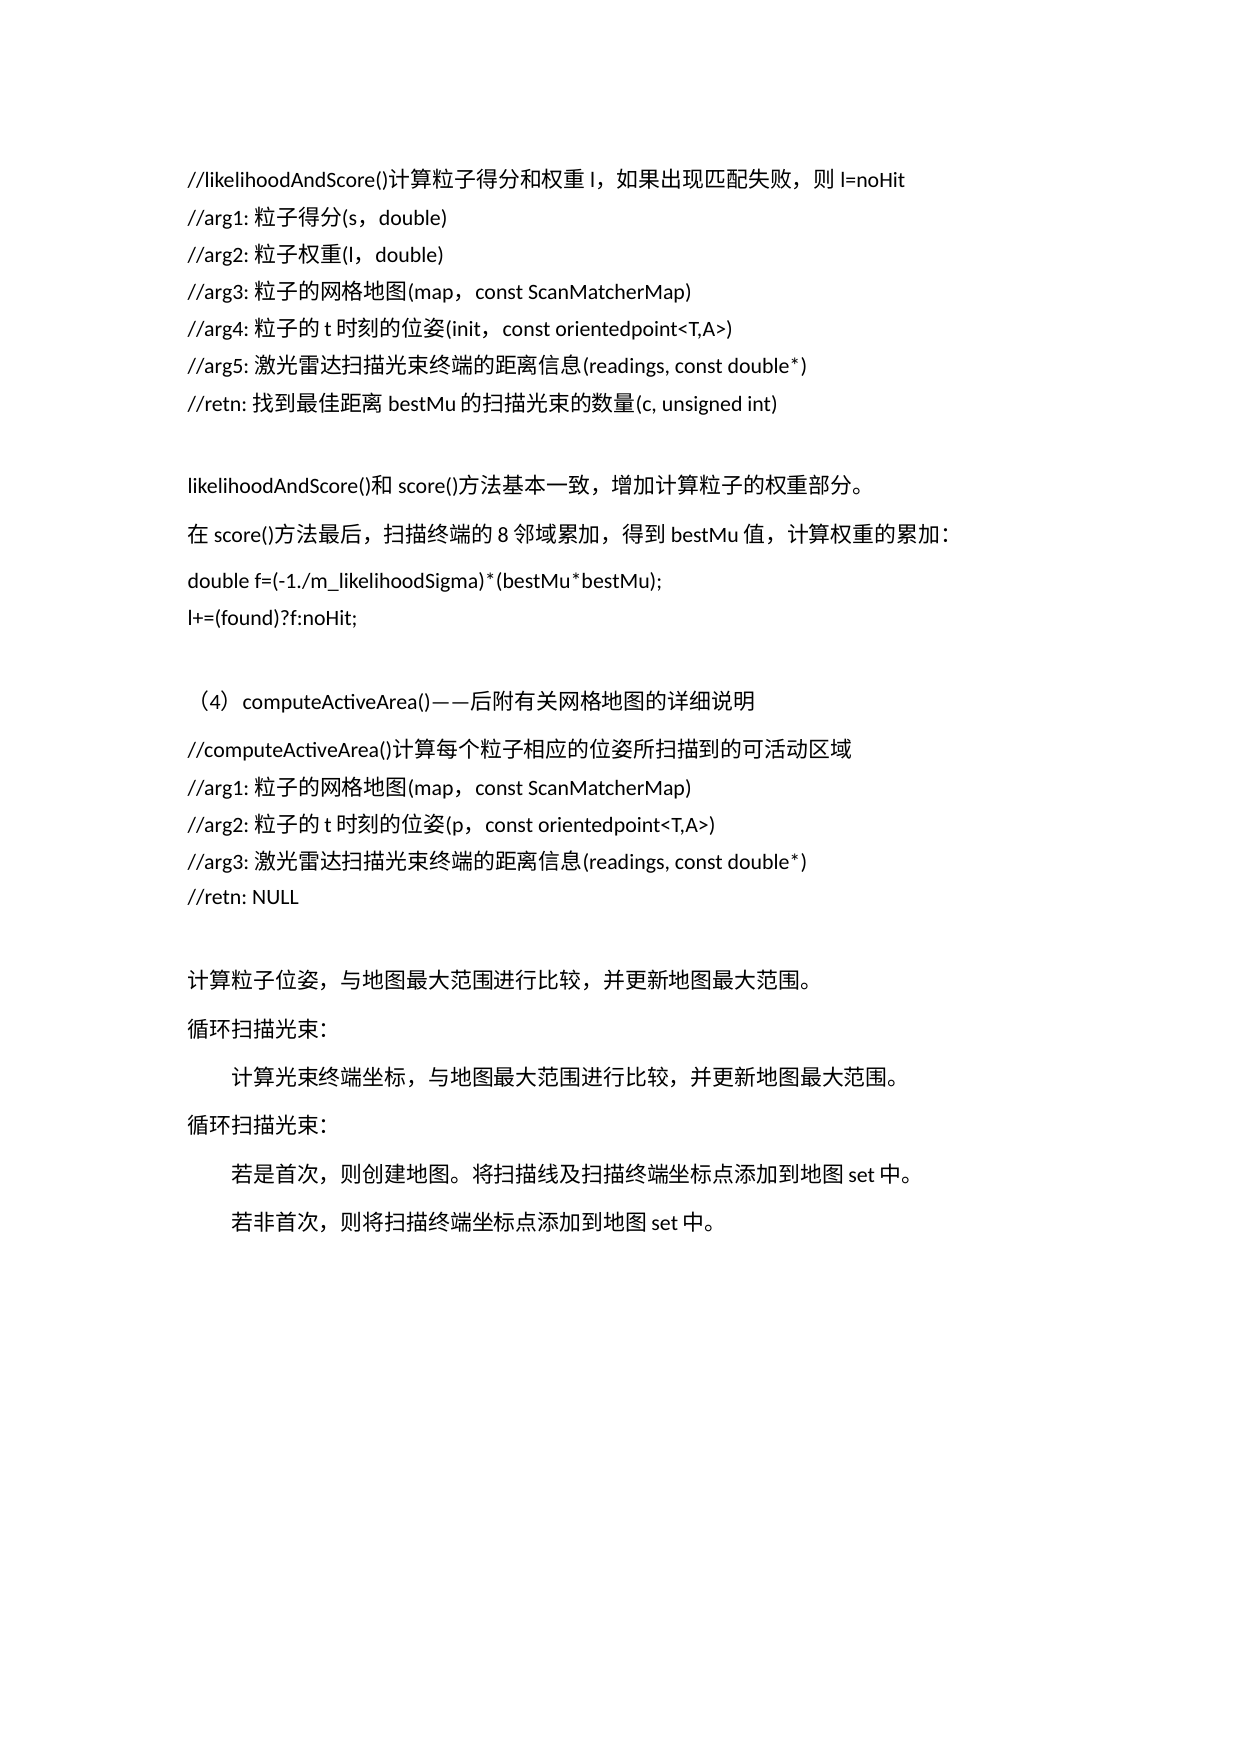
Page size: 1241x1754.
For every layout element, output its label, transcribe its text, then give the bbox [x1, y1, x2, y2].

text l+=(found)?f:noHit; [187, 601, 1053, 634]
text //arg2: 粒子的t时刻的位姿(p，const orientedpoint<T,A>) [187, 806, 1053, 839]
text //arg3: 激光雷达扫描光束终端的距离信息(readings, const double*) [187, 843, 1053, 876]
text 若非首次，则将扫描终端坐标点添加到地图set中。 [187, 1204, 1053, 1237]
text 计算粒子位姿，与地图最大范围进行比较，并更新地图最大范围。 [187, 963, 1053, 995]
text （4）computeActiveArea()——后附有关网格地图的详细说明 [187, 683, 1053, 716]
text 计算光束终端坐标，与地图最大范围进行比较，并更新地图最大范围。 [187, 1059, 1053, 1092]
text 循环扫描光束： [187, 1011, 1053, 1044]
text //likelihoodAndScore()计算粒子得分和权重l，如果出现匹配失败，则 l=noHit [187, 162, 1053, 194]
text //arg4: 粒子的t时刻的位姿(init，const orientedpoint<T,A>) [187, 311, 1053, 343]
text //arg1: 粒子的网格地图(map，const ScanMatcherMap) [187, 769, 1053, 802]
text 循环扫描光束： [187, 1108, 1053, 1140]
text //arg3: 粒子的网格地图(map，const ScanMatcherMap) [187, 273, 1053, 306]
text double f=(-1./m_likelihoodSigma)*(bestMu*bestMu); [187, 565, 1053, 597]
text //arg2: 粒子权重(l，double) [187, 236, 1053, 269]
text //arg1: 粒子得分(s，double) [187, 199, 1053, 232]
text //retn: 找到最佳距离bestMu的扫描光束的数量(c, unsigned int) [187, 385, 1053, 418]
text 在score()方法最后，扫描终端的8邻域累加，得到bestMu值，计算权重的累加： [187, 516, 1053, 549]
text //arg5: 激光雷达扫描光束终端的距离信息(readings, const double*) [187, 348, 1053, 380]
text likelihoodAndScore()和score()方法基本一致，增加计算粒子的权重部分。 [187, 468, 1053, 501]
text //retn: NULL [187, 881, 1053, 913]
text //computeActiveArea()计算每个粒子相应的位姿所扫描到的可活动区域 [187, 732, 1053, 764]
text 若是首次，则创建地图。将扫描线及扫描终端坐标点添加到地图set中。 [187, 1156, 1053, 1189]
